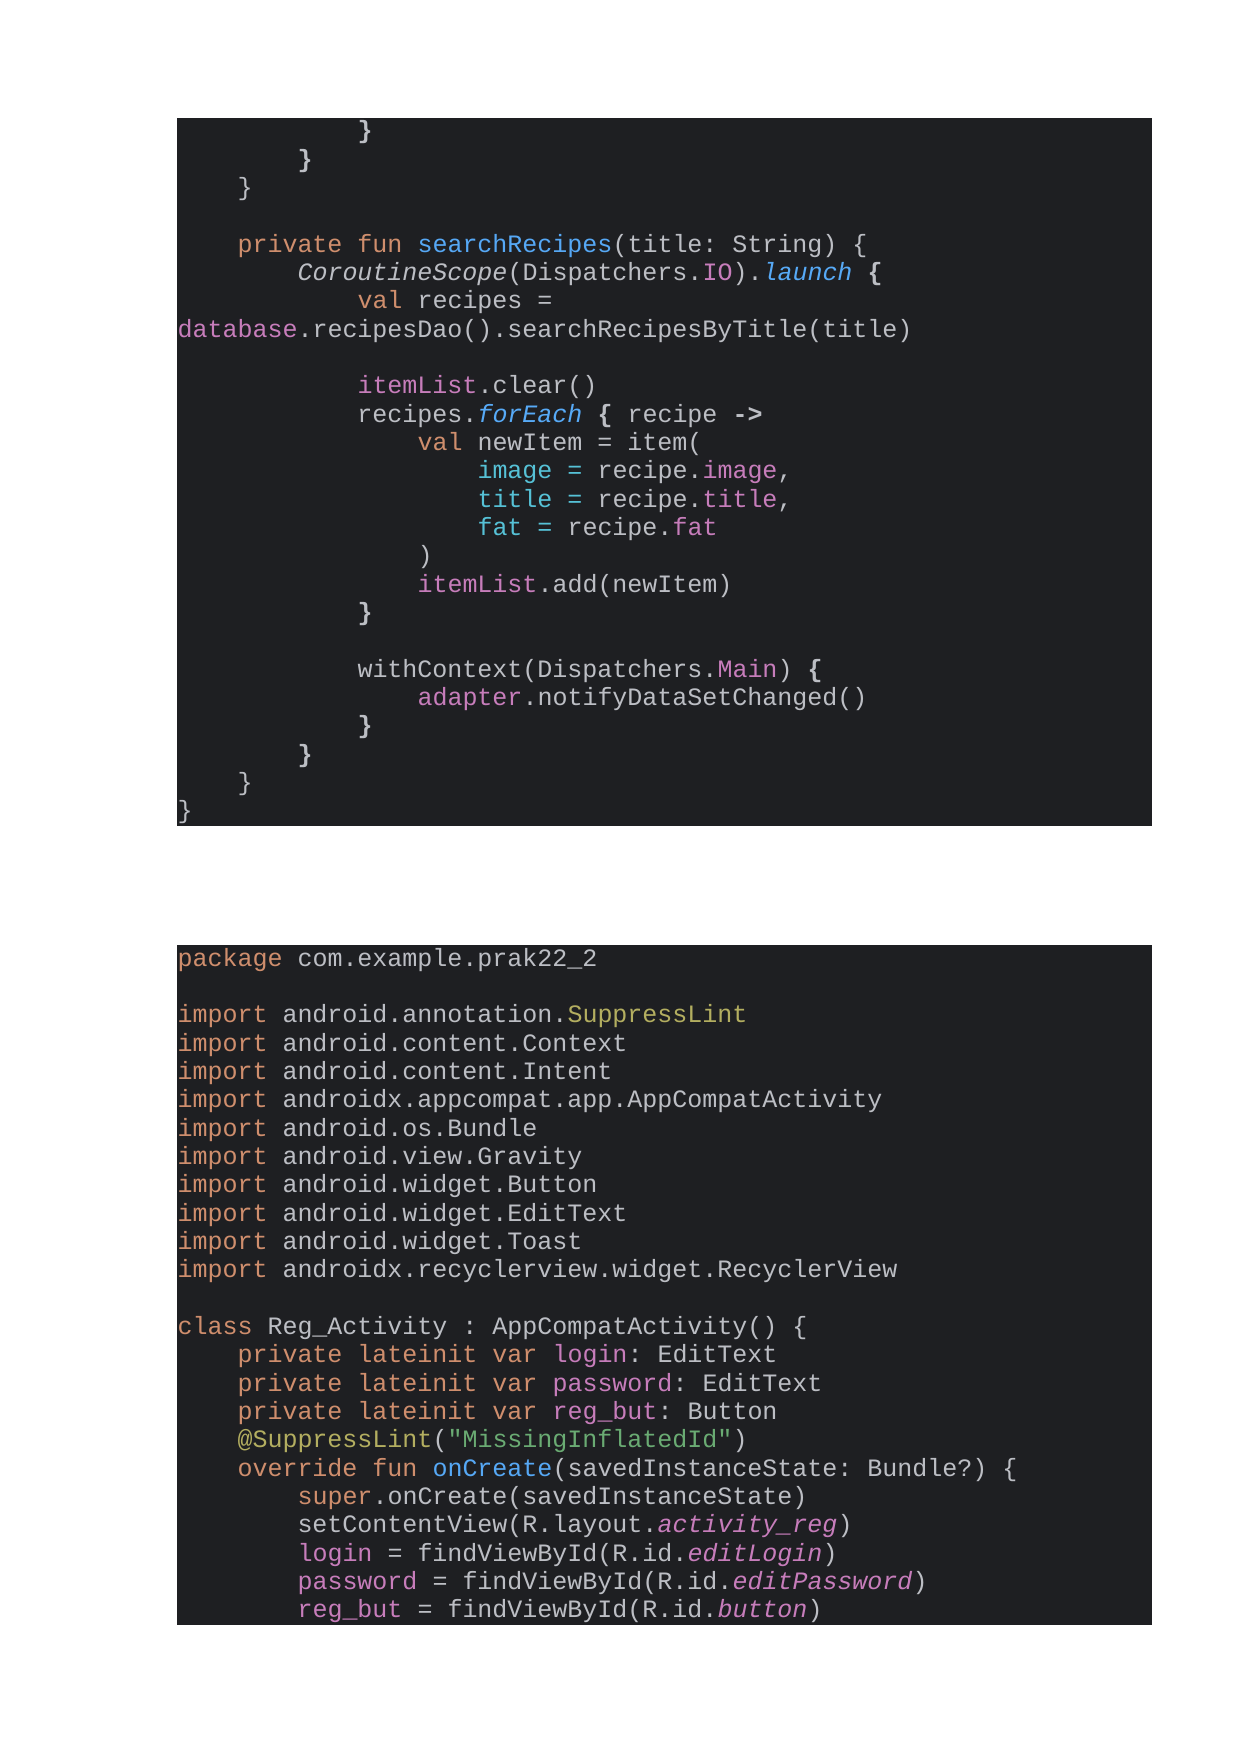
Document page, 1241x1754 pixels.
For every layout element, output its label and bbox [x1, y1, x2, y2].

text [177, 118, 1152, 826]
text [177, 945, 1152, 1625]
